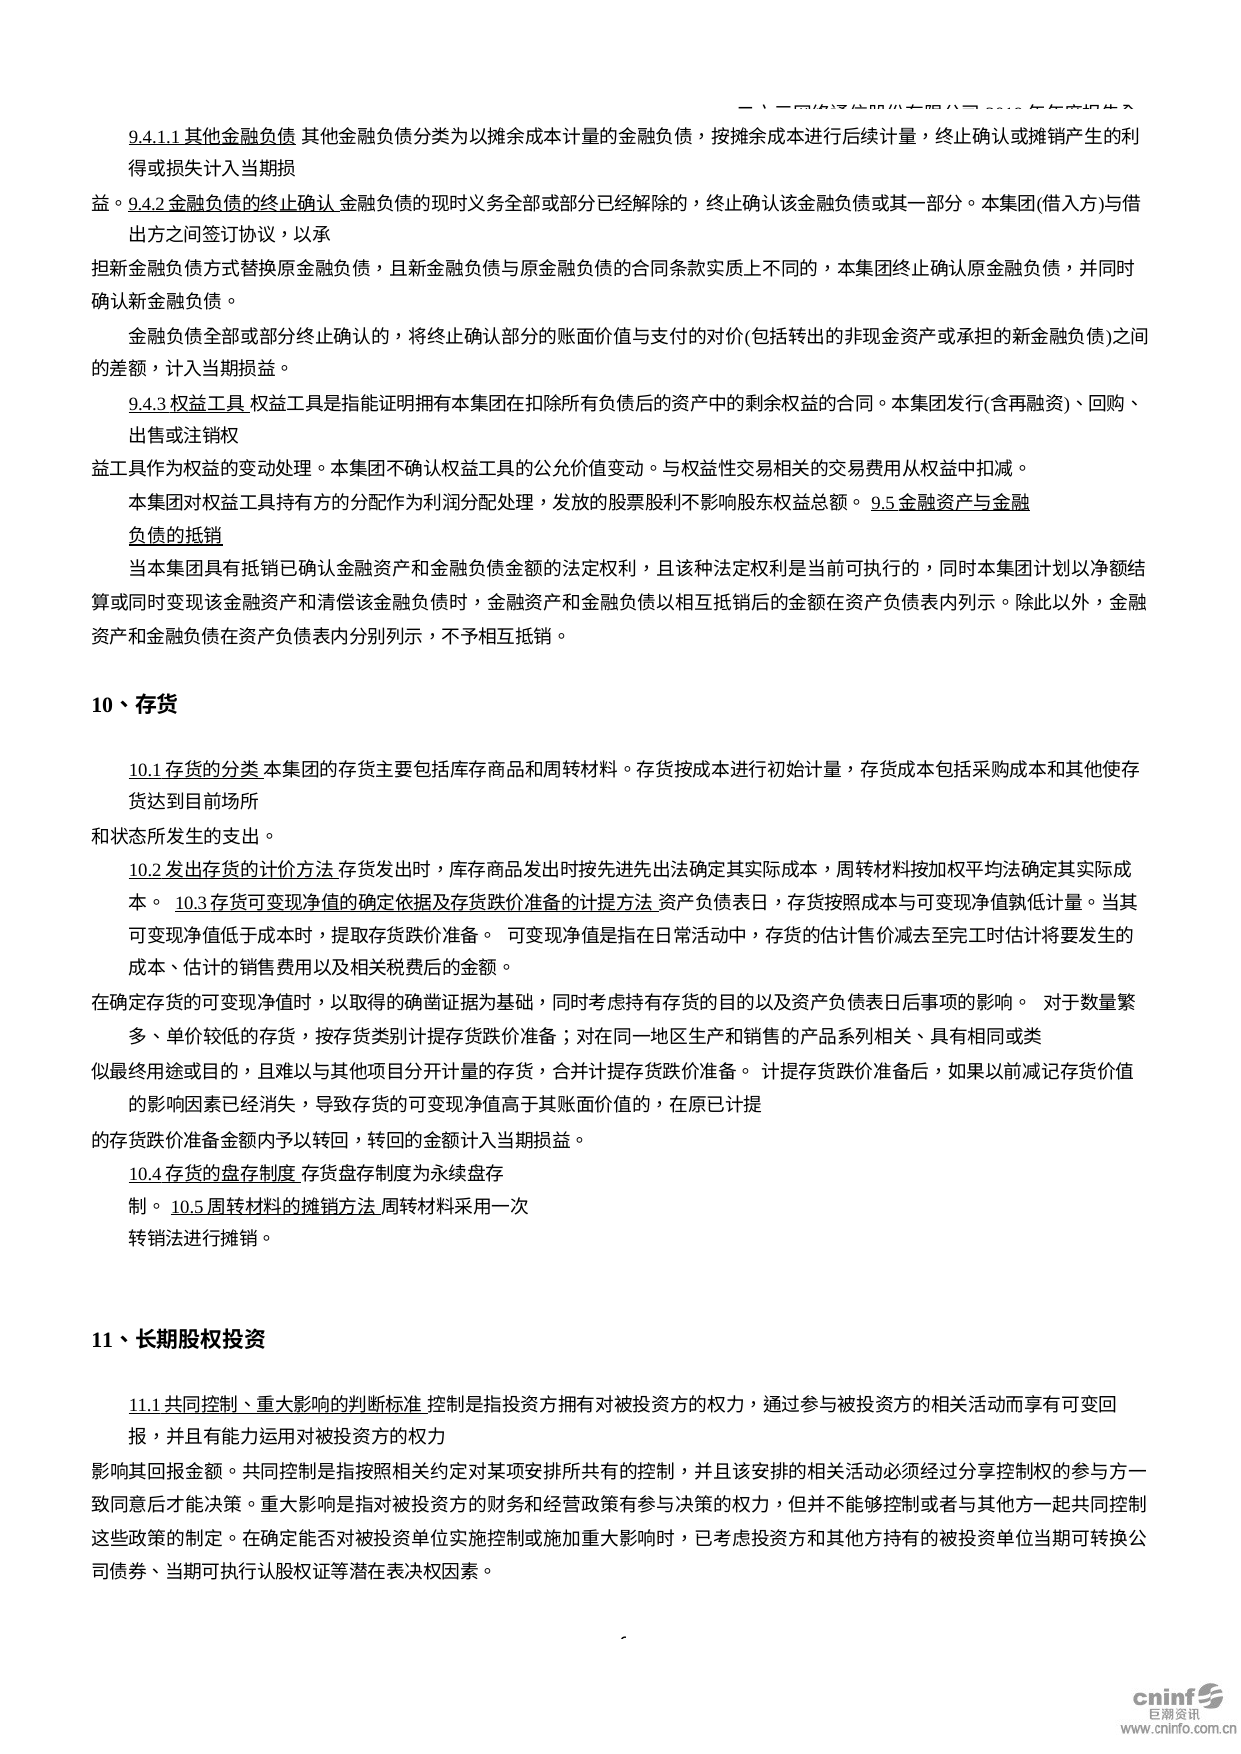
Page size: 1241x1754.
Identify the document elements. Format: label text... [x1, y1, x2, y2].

text 9.4.3权益工具 权益工具是指能证明拥有本集团在扣除所有负债后的资产中的剩余权益的合同。本集团发行(含再融资)、回购、出售或注销权 [128, 391, 1151, 448]
text 在确定存货的可变现净值时，以取得的确凿证据为基础，同时考虑持有存货的目的以及资产负债表日后事项的影响。 对于数量繁多、单价较低的存货，按存货类别计提存货跌价准备；对在同一地区生产和销售的产品系列相关、具有相同或类 [91, 989, 1151, 1048]
text 9.4.1.1其他金融负债 其他金融负债分类为以摊余成本计量的金融负债，按摊余成本进行后续计量，终止确认或摊销产生的利得或损失计入当期损 [128, 123, 1151, 180]
picture [1115, 1680, 1240, 1737]
text 益。9.4.2金融负债的终止确认 金融负债的现时义务全部或部分已经解除的，终止确认该金融负债或其一部分。本集团(借入方)与借出方之间签订协议，以承 [91, 190, 1151, 247]
text 和状态所发生的支出。 [91, 823, 1151, 849]
text 益工具作为权益的变动处理。本集团不确认权益工具的公允价值变动。与权益性交易相关的交易费用从权益中扣减。 本集团对权益工具持有方的分配作为利润分配处理，发放的股票股利不影响股东权益总额。 9.5金融资产与金融负债的抵销 [91, 456, 1037, 548]
text 的存货跌价准备金额内予以转回，转回的金额计入当期损益。 [91, 1127, 1151, 1152]
text 影响其回报金额。共同控制是指按照相关约定对某项安排所共有的控制，并且该安排的相关活动必须经过分享控制权的参与方一 致同意后才能决策。重大影响是指对被投资方的财务和经营政策有参与决策的权力，但并不能够控制或者与其他方一起共同控制 这些政策的制定。在确定能否对被投资单位实施控制或施加重大影响时，已考虑投资方和其他方持有的被投资单位当期可转换公 司债券、当期可执行认股权证等潜在表决权因素。 [91, 1458, 1151, 1584]
text 10.1存货的分类 本集团的存货主要包括库存商品和周转材料。存货按成本进行初始计量，存货成本包括采购成本和其他使存货达到目前场所 [128, 756, 1151, 814]
text 金融负债全部或部分终止确认的，将终止确认部分的账面价值与支付的对价(包括转出的非现金资产或承担的新金融负债)之间 的差额，计入当期损益。 [91, 324, 1150, 381]
text 担新金融负债方式替换原金融负债，且新金融负债与原金融负债的合同条款实质上不同的，本集团终止确认原金融负债，并同时 确认新金融负债。 [91, 255, 1151, 314]
text 10.4存货的盘存制度 存货盘存制度为永续盘存制。 10.5周转材料的摊销方法 周转材料采用一次转销法进行摊销。 [128, 1160, 530, 1251]
text 当本集团具有抵销已确认金融资产和金融负债金额的法定权利，且该种法定权利是当前可执行的，同时本集团计划以净额结 算或同时变现该金融资产和清偿该金融负债时，金融资产和金融负债以相互抵销后的金额在资产负债表内列示。除此以外，金融 资产和金融负债在资产负债表内分别列示，不予相互抵销。 [91, 556, 1151, 649]
text 10.2发出存货的计价方法 存货发出时，库存商品发出时按先进先出法确定其实际成本，周转材料按加权平均法确定其实际成本。 10.3存货可变现净值的确定依据及存货跌价准备的计提方法 资产负债表日，存货按照成本与可变现净值孰低计量。当其可变现净值低于成本时，提取存货跌价准备。 可变现净值是指在日常活动中，存货的估计售价减去至完工时估计将要发生的成本、估计的销售费用以及相关税费后的金额。 [128, 857, 1151, 980]
subtitle 10、存货 [91, 689, 1151, 719]
text 11.1共同控制、重大影响的判断标准 控制是指投资方拥有对被投资方的权力，通过参与被投资方的相关活动而享有可变回报，并且有能力运用对被投资方的权力 [128, 1391, 1151, 1449]
subtitle 11、长期股权投资 [91, 1324, 1151, 1354]
text 似最终用途或目的，且难以与其他项目分开计量的存货，合并计提存货跌价准备。 计提存货跌价准备后，如果以前减记存货价值的影响因素已经消失，导致存货的可变现净值高于其账面价值的，在原已计提 [91, 1058, 1151, 1117]
